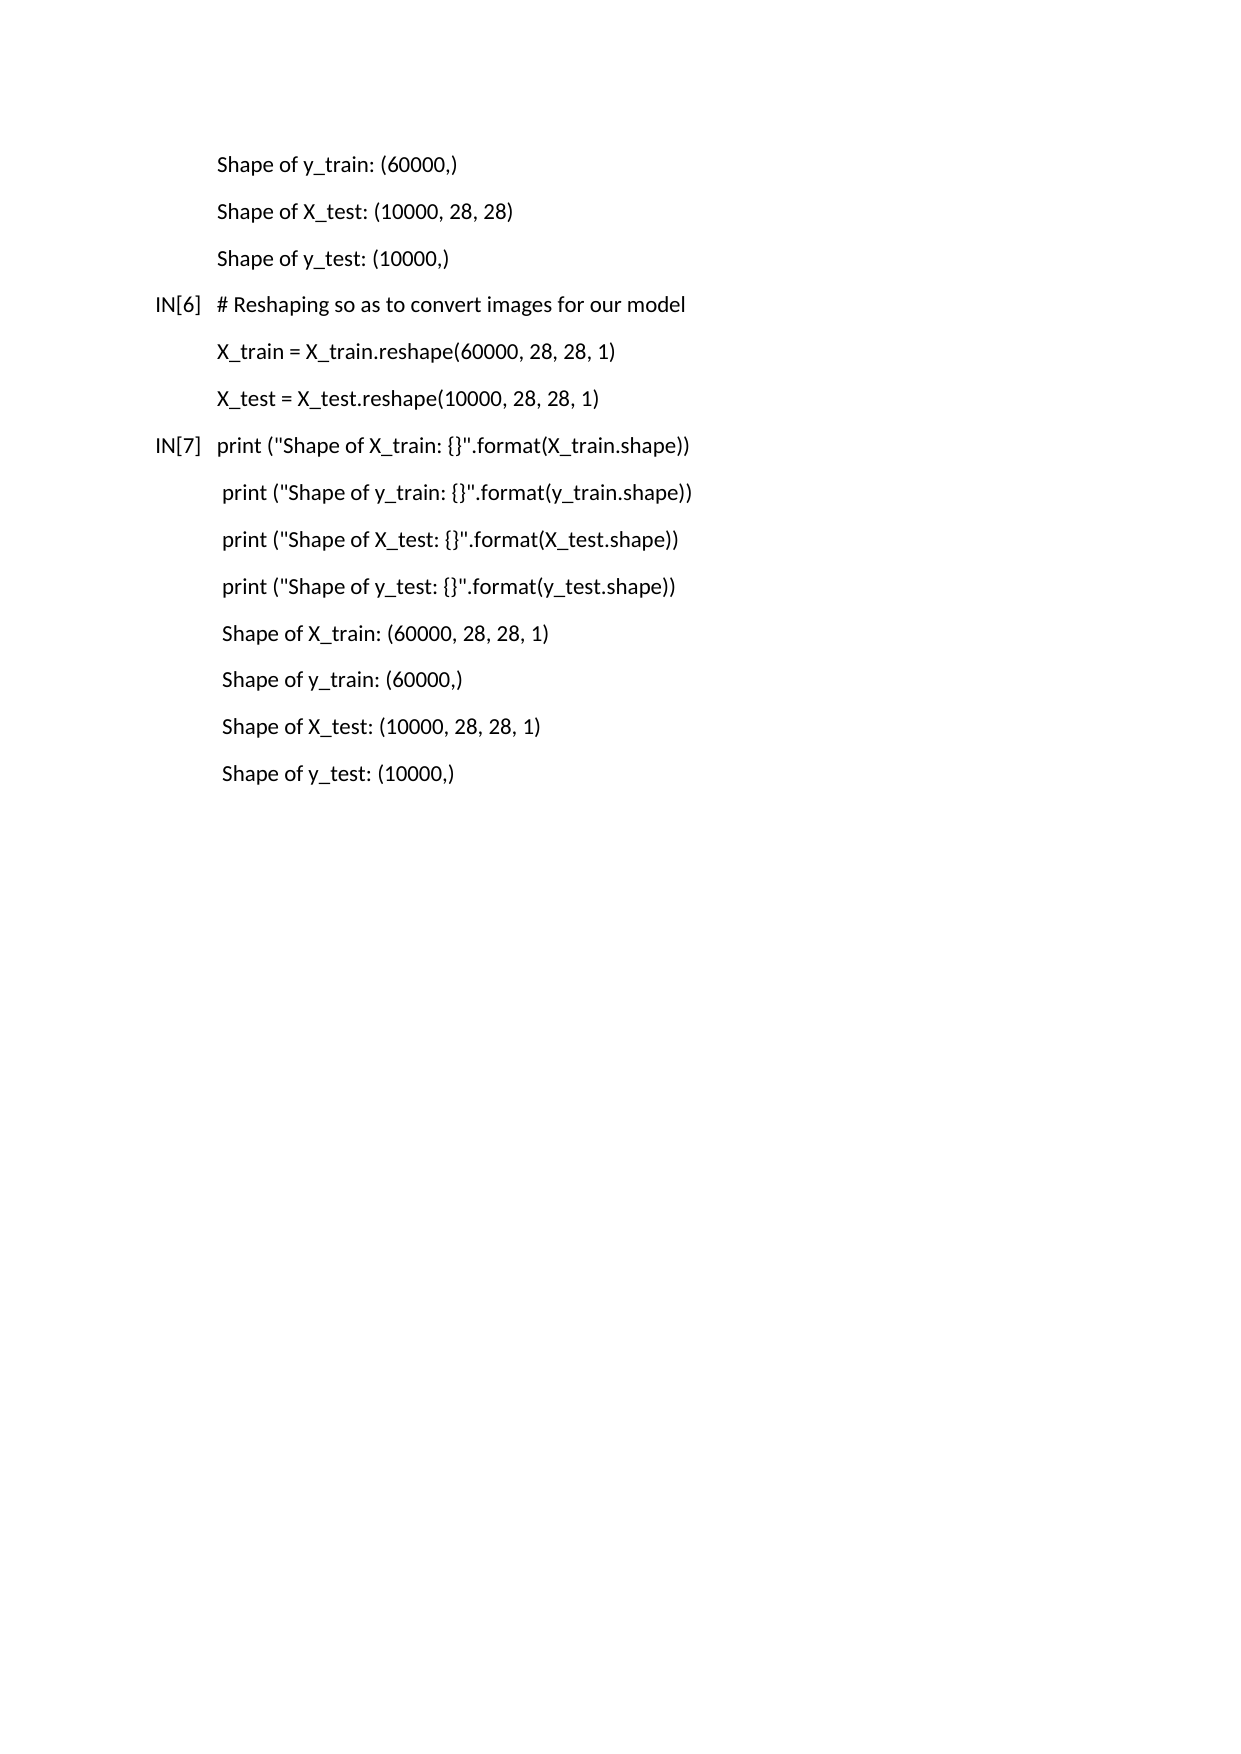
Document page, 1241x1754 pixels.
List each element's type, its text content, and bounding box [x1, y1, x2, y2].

text Shape of y_test: (10000,) [150, 244, 1090, 272]
text Shape of y_train: (60000,) [150, 666, 1090, 694]
text X_test = X_test.reshape(10000, 28, 28, 1) [150, 384, 1090, 412]
text print ("Shape of y_train: {}".format(y_train.shape)) [150, 478, 1090, 506]
text Shape of y_test: (10000,) [150, 759, 1090, 787]
text X_train = X_train.reshape(60000, 28, 28, 1) [150, 337, 1090, 366]
text Shape of X_test: (10000, 28, 28) [150, 197, 1090, 225]
text Shape of X_train: (60000, 28, 28, 1) [150, 619, 1090, 647]
text IN[7] print ("Shape of X_train: {}".format(X_train.shape)) [150, 431, 1090, 459]
text Shape of y_train: (60000,) [150, 150, 1090, 178]
text print ("Shape of y_test: {}".format(y_test.shape)) [150, 572, 1090, 600]
text IN[6] # Reshaping so as to convert images for our model [150, 291, 1090, 319]
text print ("Shape of X_test: {}".format(X_test.shape)) [150, 525, 1090, 553]
text Shape of X_test: (10000, 28, 28, 1) [150, 712, 1090, 741]
